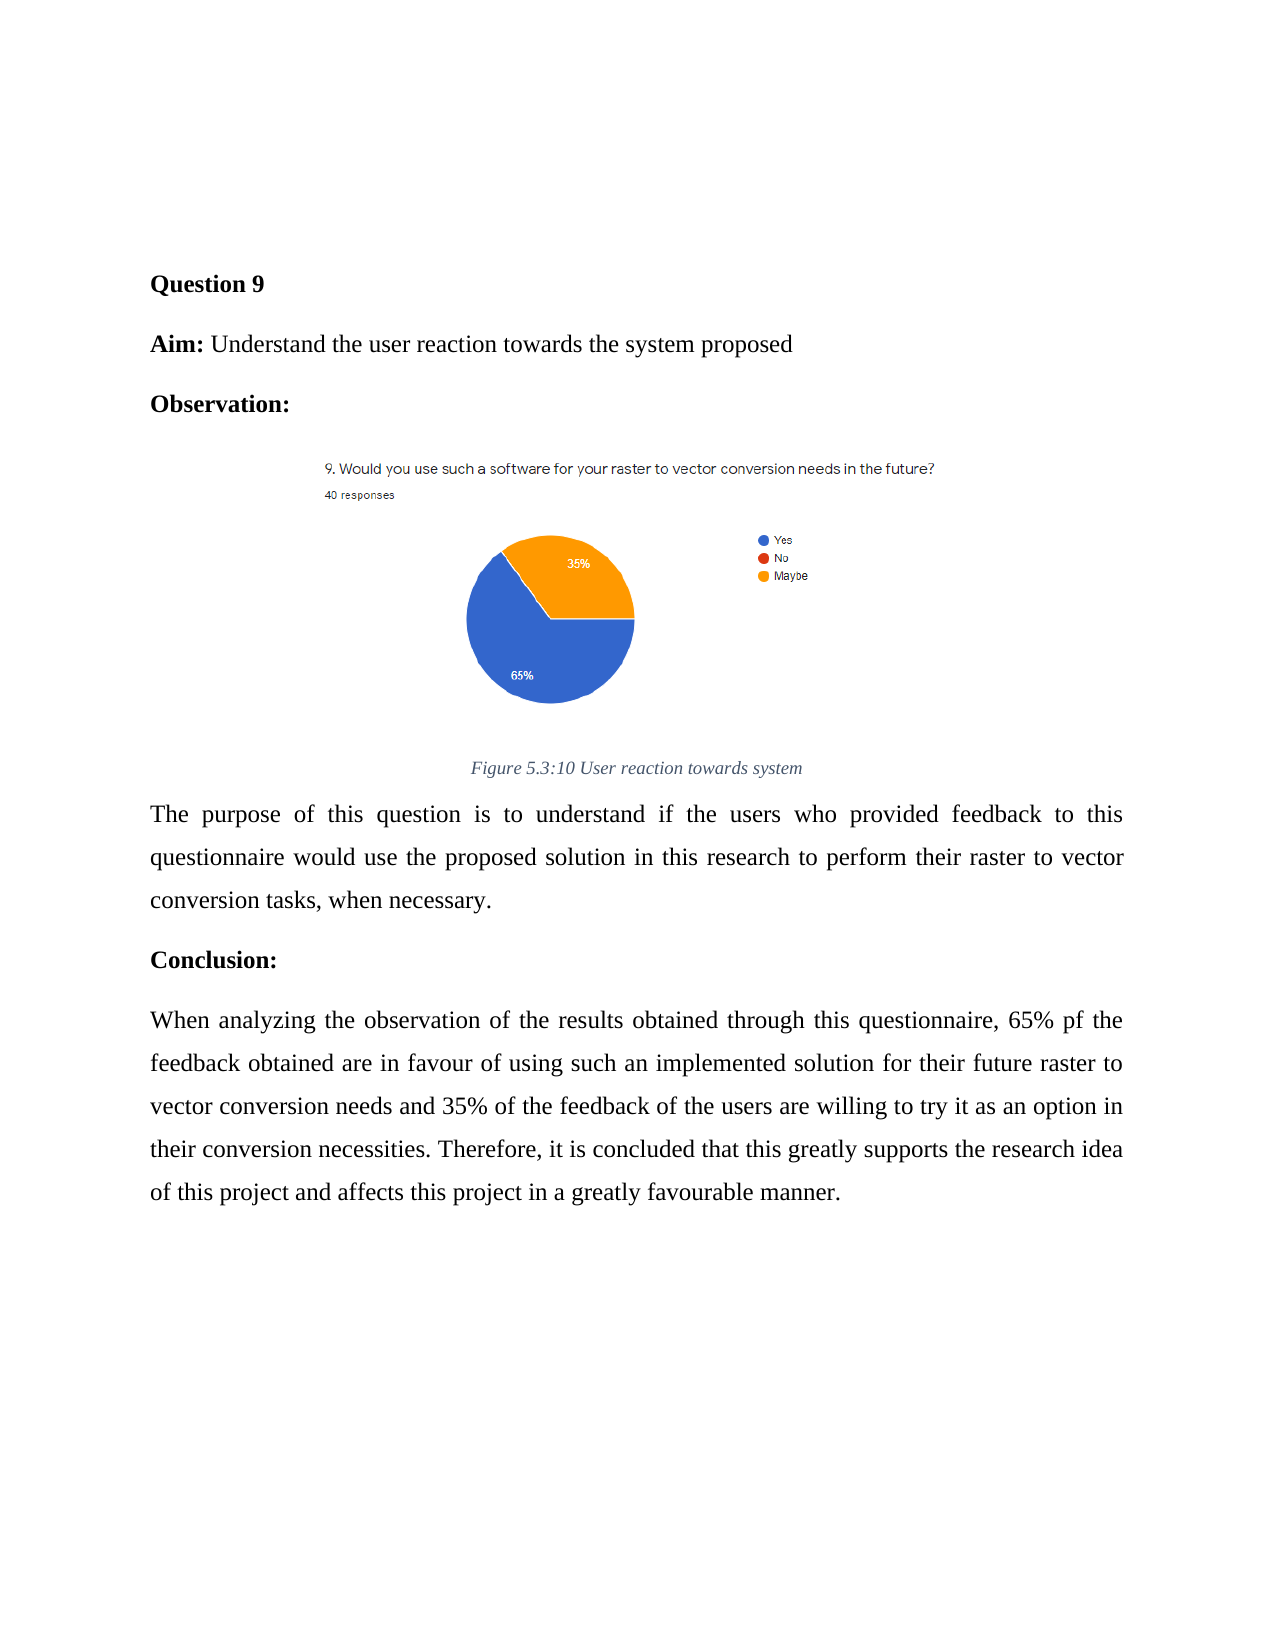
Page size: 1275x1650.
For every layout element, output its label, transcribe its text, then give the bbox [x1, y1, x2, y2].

text When analyzing the observation of the results obtained through this questionnaire, 65% pf the feedback obtained are in favour of using such an implemented solution for their future raster to vector conversion needs and 35% of the feedback of the users are willing to try it as an option in their conversion necessities. Therefore, it is concluded that this greatly supports the research idea of this project and affects this project in a greatly favourable manner. [150, 1005, 1125, 1206]
text Conclusion: [150, 945, 1125, 974]
text Observation: [150, 389, 1125, 418]
text Question 9 [150, 269, 1125, 298]
picture [317, 448, 958, 726]
text The purpose of this question is to understand if the users who provided feedback to this questionnaire would use the proposed solution in this research to perform their raster to vector conversion tasks, when necessary. [150, 799, 1125, 914]
text Aim: Understand the user reaction towards the system proposed [150, 329, 1125, 358]
